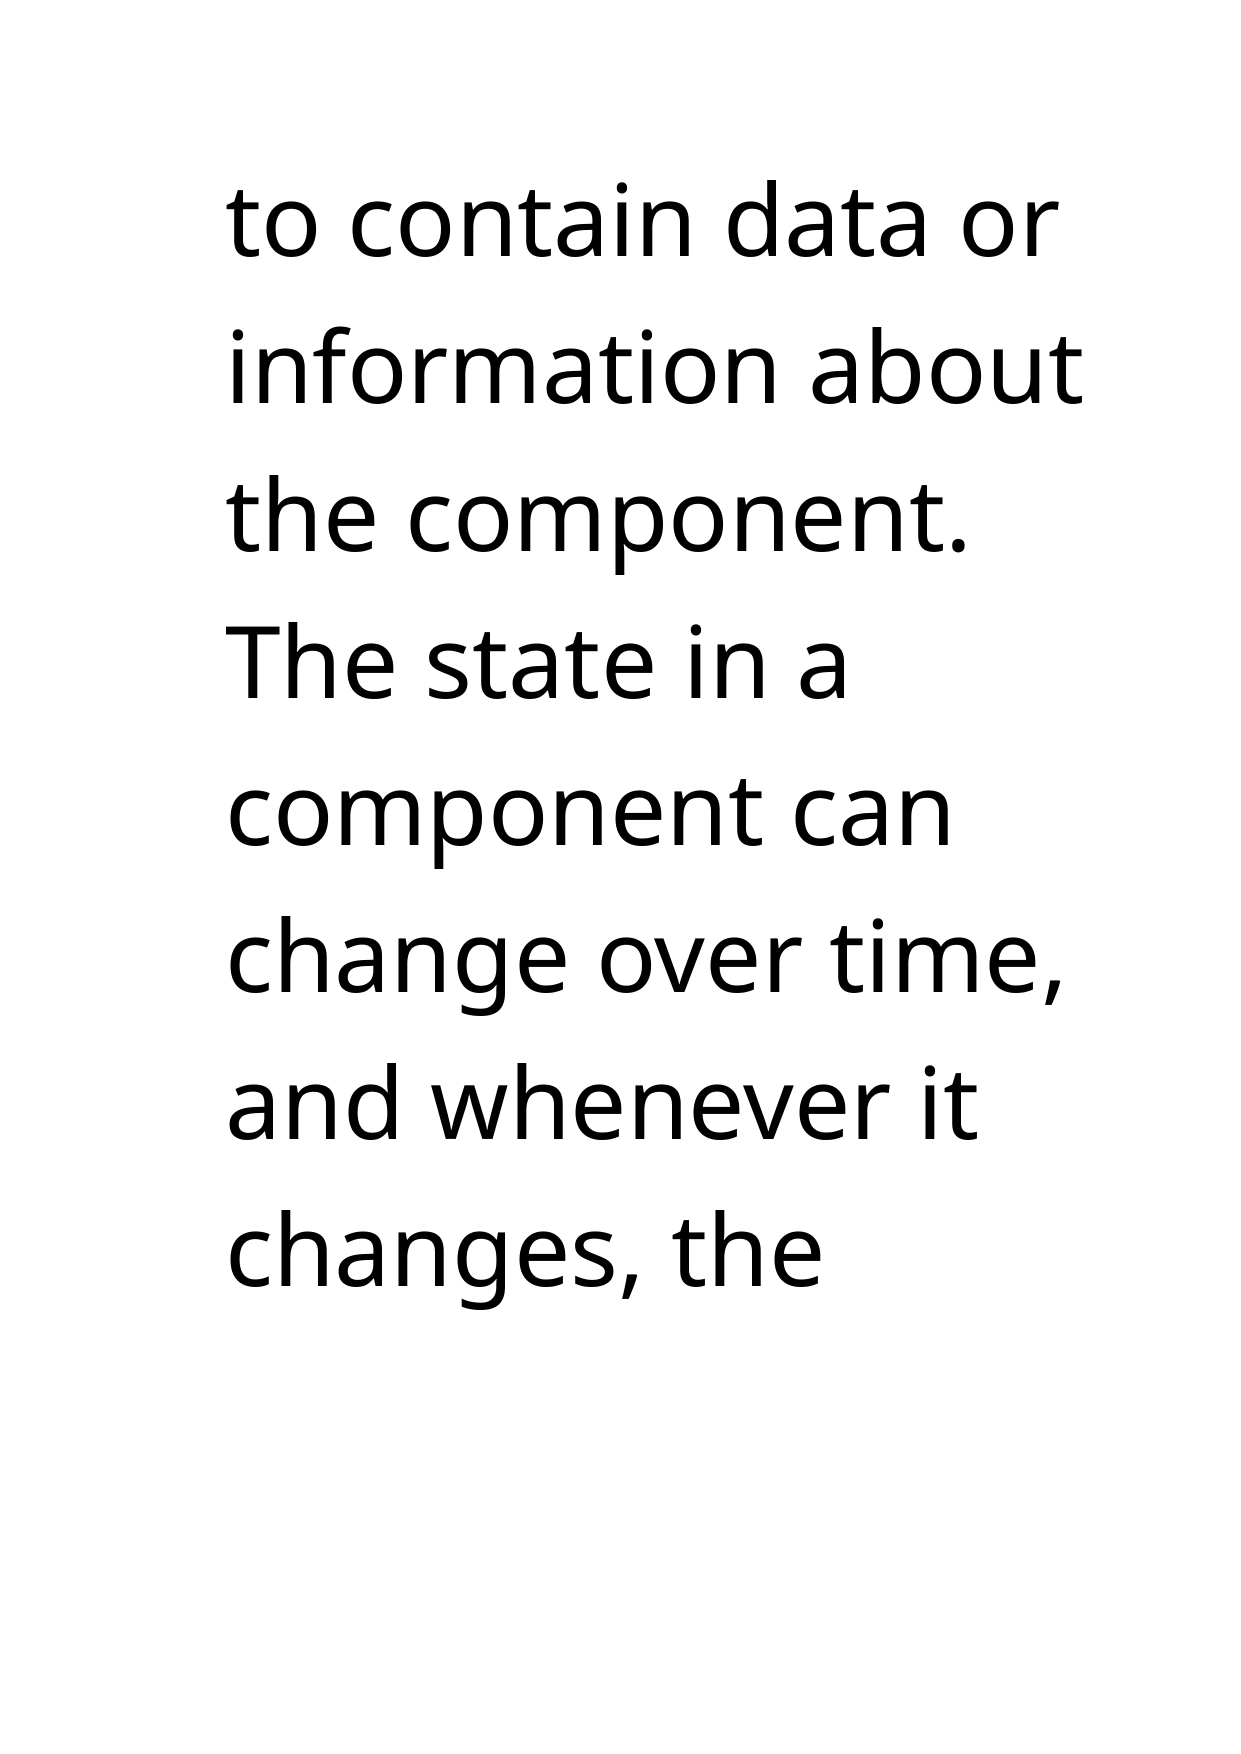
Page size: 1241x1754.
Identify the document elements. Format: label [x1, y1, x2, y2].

list [187, 150, 1090, 1316]
